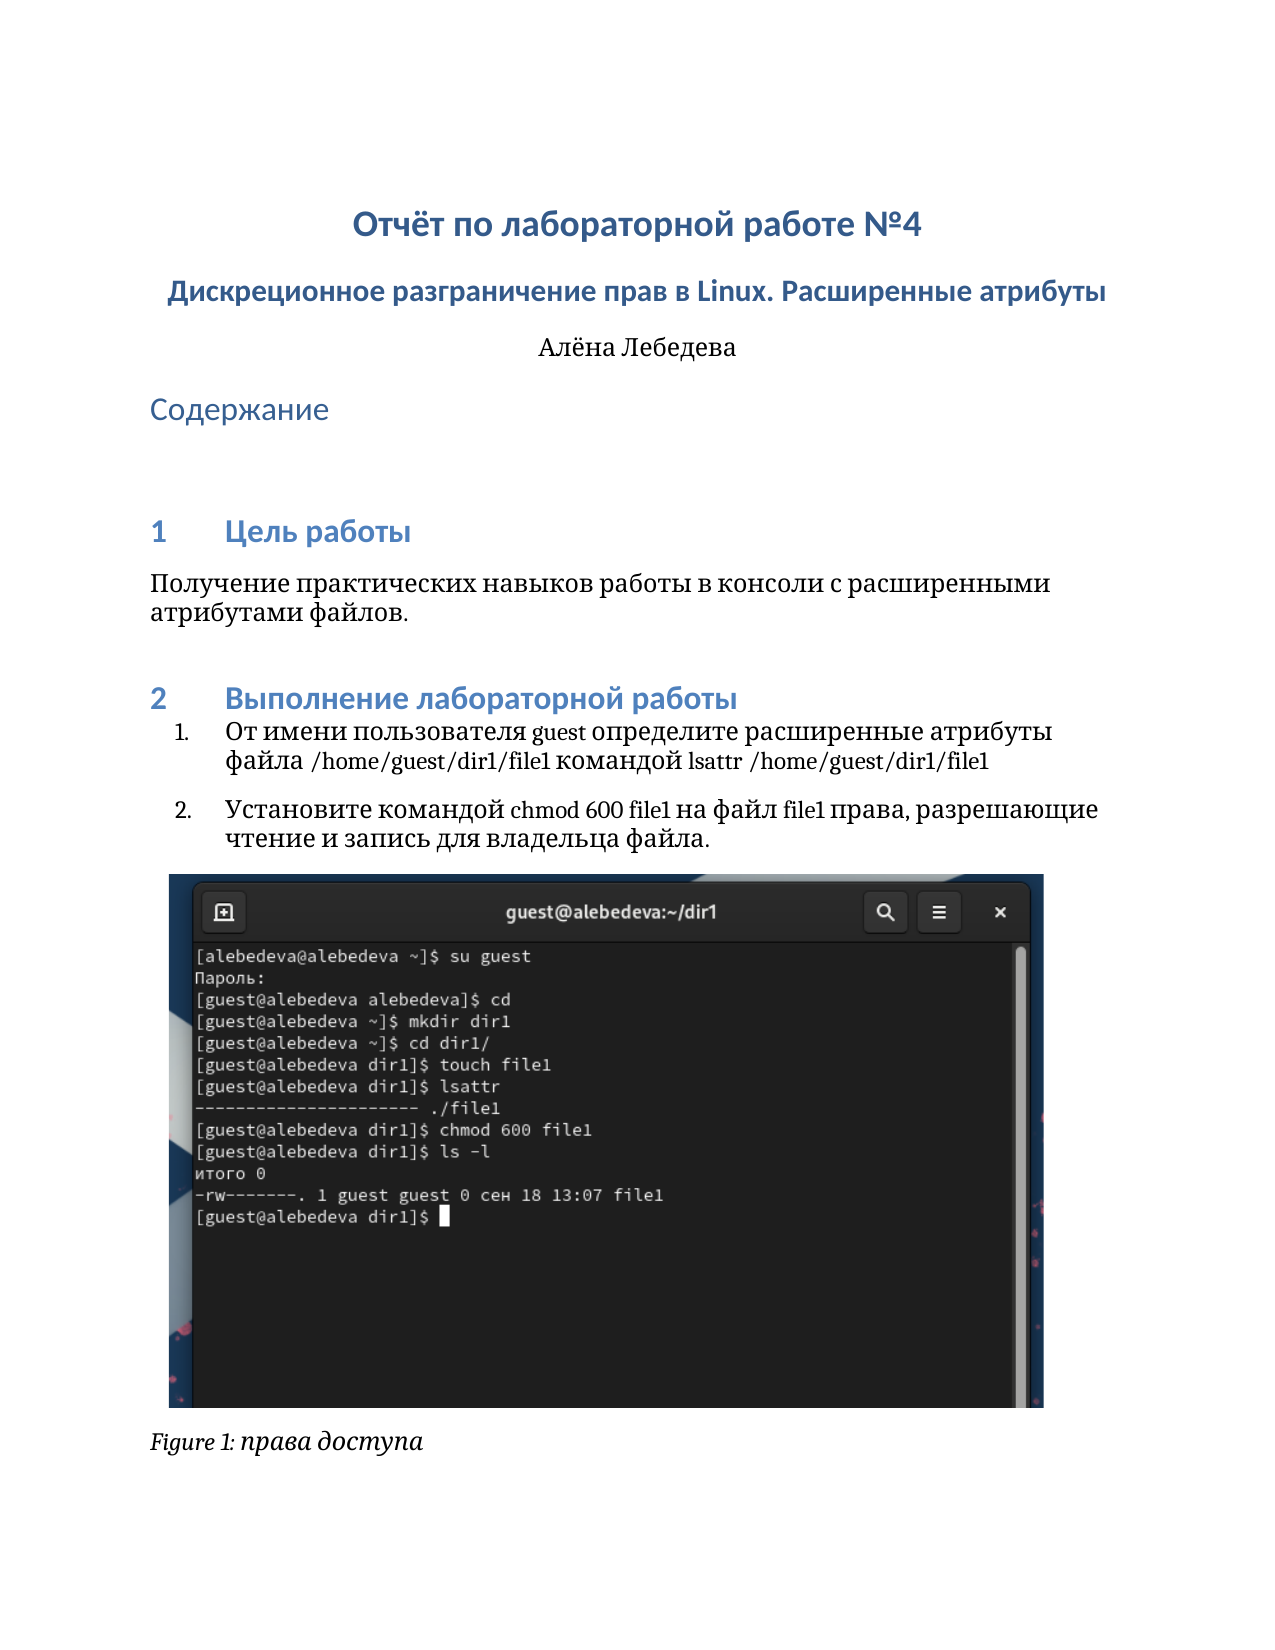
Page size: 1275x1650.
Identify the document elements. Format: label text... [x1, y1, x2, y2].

text Получение практических навыков работы в консоли с расширенными атрибутами файлов. [150, 570, 1125, 627]
subtitle 1 Цель работы [150, 510, 1125, 551]
list От имени пользователя guest определите расширенные атрибуты файла /home/guest/dir1/file1 командой lsattr /home/guest/dir1/file1 [175, 718, 1125, 776]
picture [168, 874, 1044, 1408]
text Алёна Лебедева [150, 334, 1125, 363]
subtitle 2 Выполнение лабораторной работы [150, 677, 1125, 718]
subtitle Дискреционное разграничение прав в Linux. Расширенные атрибуты [150, 271, 1125, 309]
list Установите командой chmod 600 file1 на файл file1 права, разрешающие чтение и запись для владельца файла. [175, 796, 1125, 854]
text Figure 1: права доступа [150, 1428, 1125, 1457]
title Отчёт по лабораторной работе №4 [150, 200, 1125, 246]
